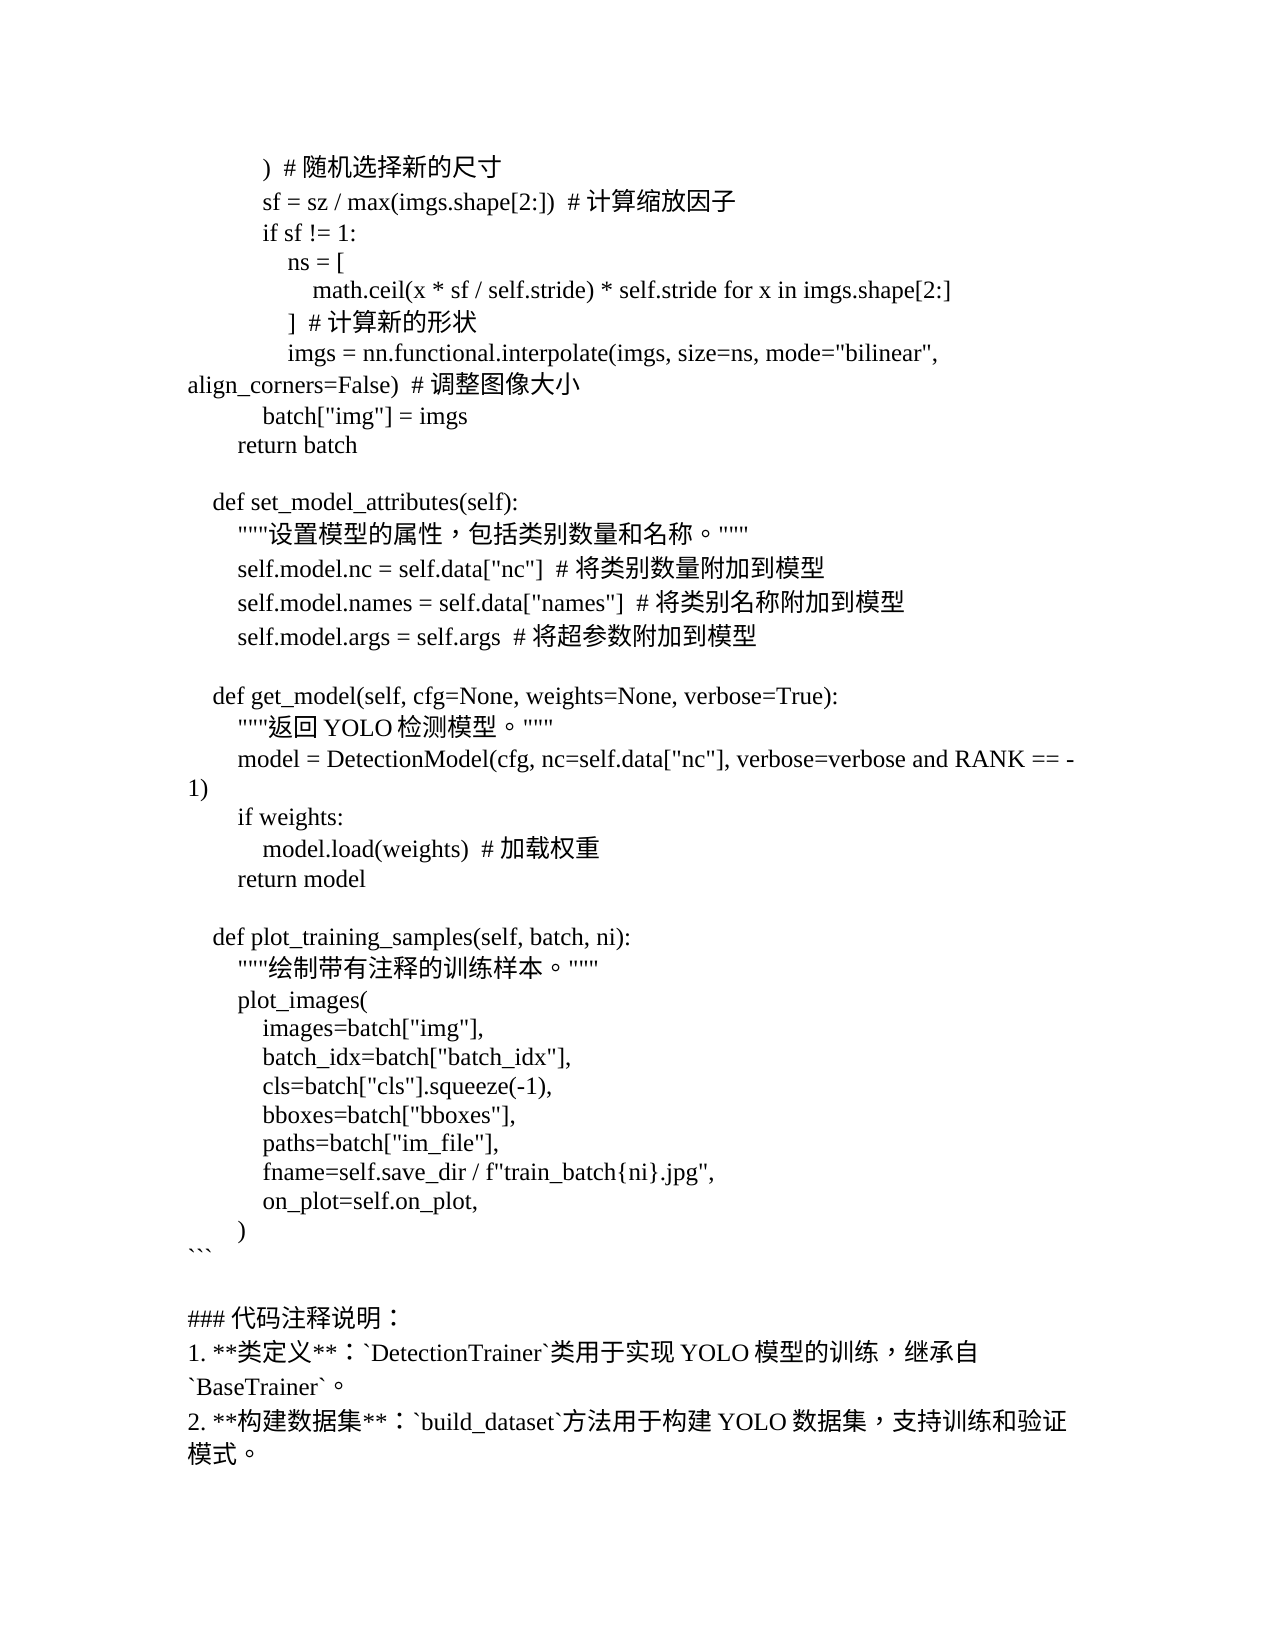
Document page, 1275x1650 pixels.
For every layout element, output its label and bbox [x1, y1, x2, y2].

text [187, 150, 1087, 1471]
